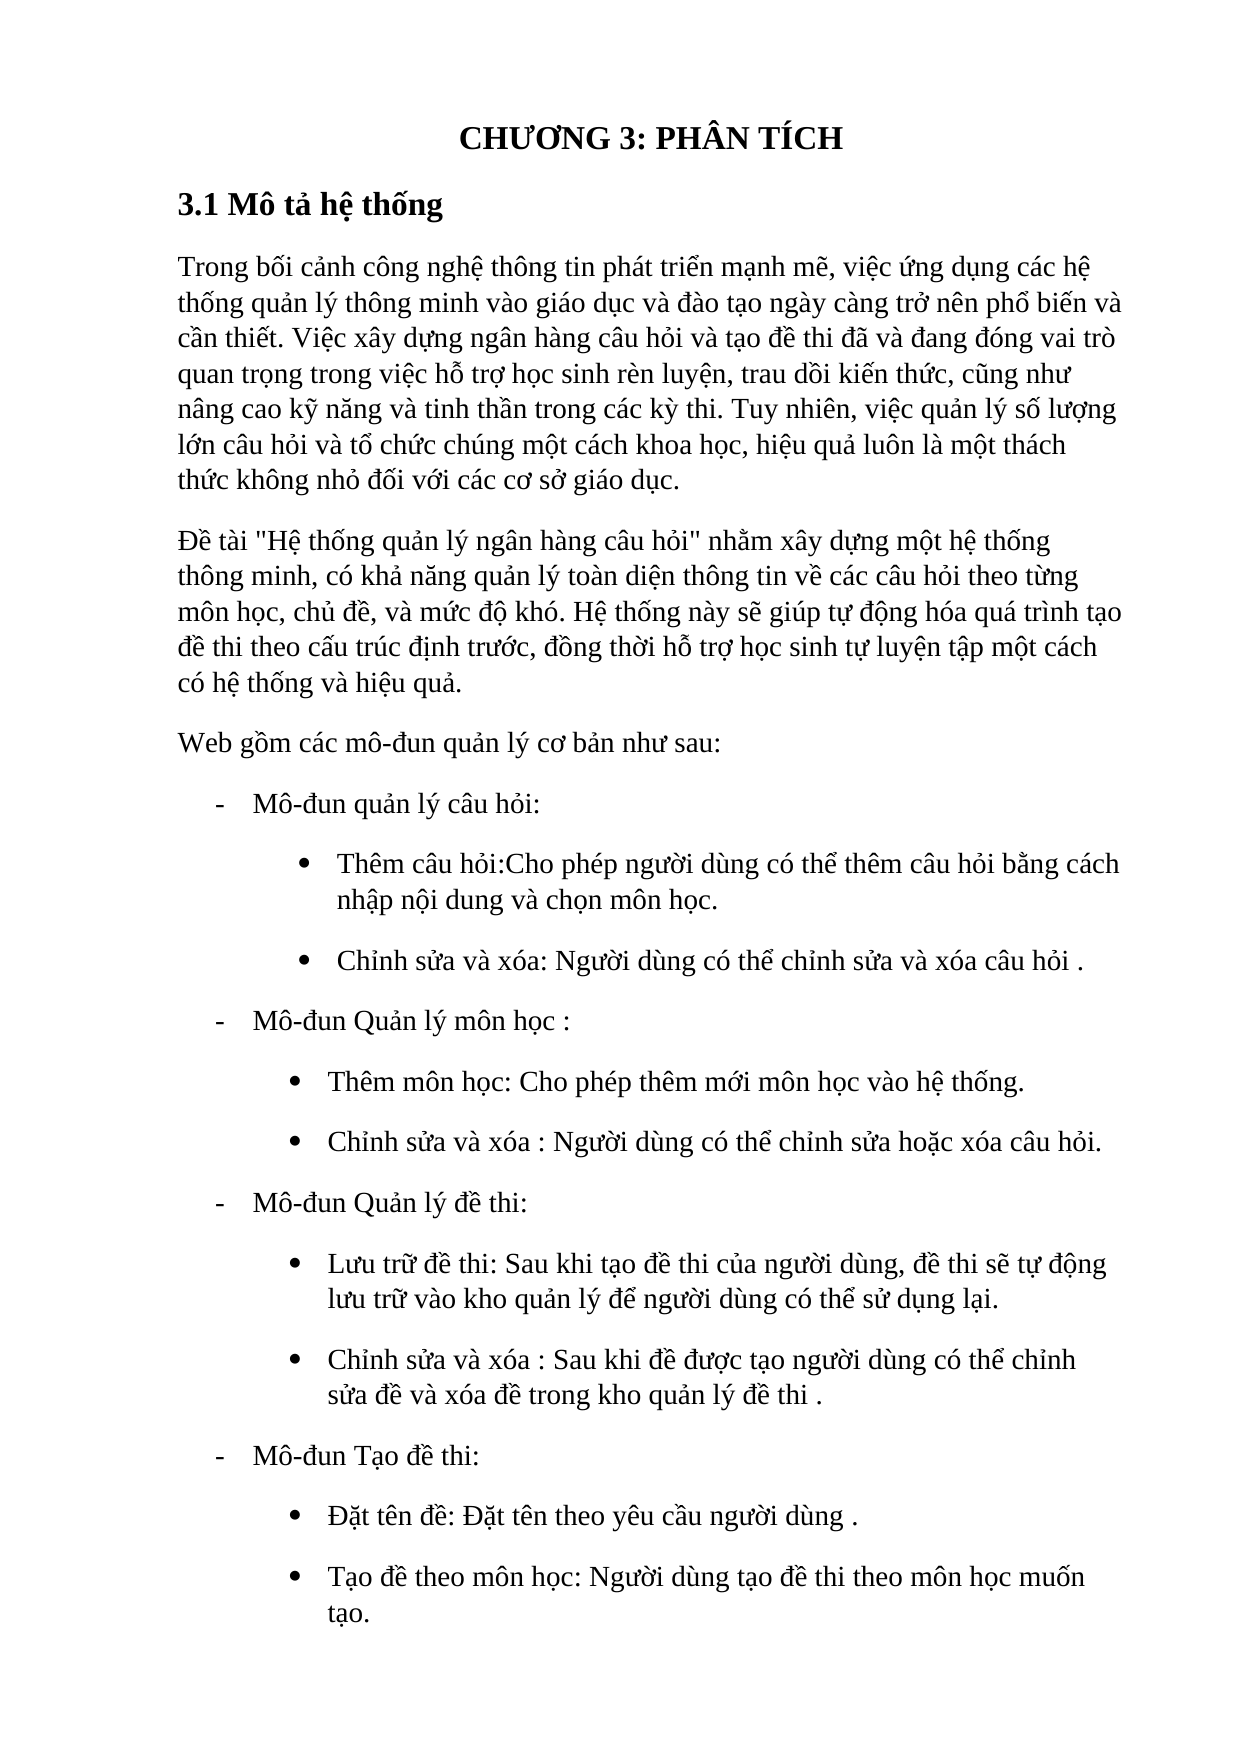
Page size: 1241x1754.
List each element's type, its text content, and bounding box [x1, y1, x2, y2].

text CHƯƠNG 3: PHÂN TÍCH [177, 118, 1122, 156]
list Thêm câu hỏi:Cho phép người dùng có thể thêm câu hỏi bằng cách nhập nội dung và chọn môn học. [299, 847, 1122, 916]
list Thêm môn học: Cho phép thêm mới môn học vào hệ thống. [290, 1064, 1122, 1098]
list Chỉnh sửa và xóa : Sau khi đề được tạo người dùng có thể chỉnh sửa đề và xóa đề trong kho quản lý đề thi . [290, 1342, 1122, 1411]
list Chỉnh sửa và xóa: Người dùng có thể chỉnh sửa và xóa câu hỏi . [299, 943, 1122, 976]
list Mô-đun Quản lý môn học : [215, 1003, 1122, 1037]
list Chỉnh sửa và xóa : Người dùng có thể chỉnh sửa hoặc xóa câu hỏi. [290, 1124, 1122, 1158]
list Mô-đun quản lý câu hỏi: [215, 786, 1122, 820]
text 3.1 Mô tả hệ thống [177, 184, 1122, 222]
list Tạo đề theo môn học: Người dùng tạo đề thi theo môn học muốn tạo. [290, 1559, 1122, 1628]
list Lưu trữ đề thi: Sau khi tạo đề thi của người dùng, đề thi sẽ tự động lưu trữ vào kho quản lý để người dùng có thể sử dụng lại. [290, 1246, 1122, 1315]
text Đề tài "Hệ thống quản lý ngân hàng câu hỏi" nhằm xây dựng một hệ thống thông minh, có khả năng quản lý toàn diện thông tin về các câu hỏi theo từng môn học, chủ đề, và mức độ khó. Hệ thống này sẽ giúp tự động hóa quá trình tạo đề thi theo cấu trúc định trước, đồng thời hỗ trợ học sinh tự luyện tập một cách có hệ thống và hiệu quả. [177, 523, 1122, 699]
text Web gồm các mô-đun quản lý cơ bản như sau: [177, 726, 1122, 759]
list Đặt tên đề: Đặt tên theo yêu cầu người dùng . [290, 1498, 1122, 1532]
list Mô-đun Quản lý đề thi: [215, 1185, 1122, 1219]
list Mô-đun Tạo đề thi: [215, 1438, 1122, 1472]
text Trong bối cảnh công nghệ thông tin phát triển mạnh mẽ, việc ứng dụng các hệ thống quản lý thông minh vào giáo dục và đào tạo ngày càng trở nên phổ biến và cần thiết. Việc xây dựng ngân hàng câu hỏi và tạo đề thi đã và đang đóng vai trò quan trọng trong việc hỗ trợ học sinh rèn luyện, trau dồi kiến thức, cũng như nâng cao kỹ năng và tinh thần trong các kỳ thi. Tuy nhiên, việc quản lý số lượng lớn câu hỏi và tổ chức chúng một cách khoa học, hiệu quả luôn là một thách thức không nhỏ đối với các cơ sở giáo dục. [177, 249, 1122, 496]
